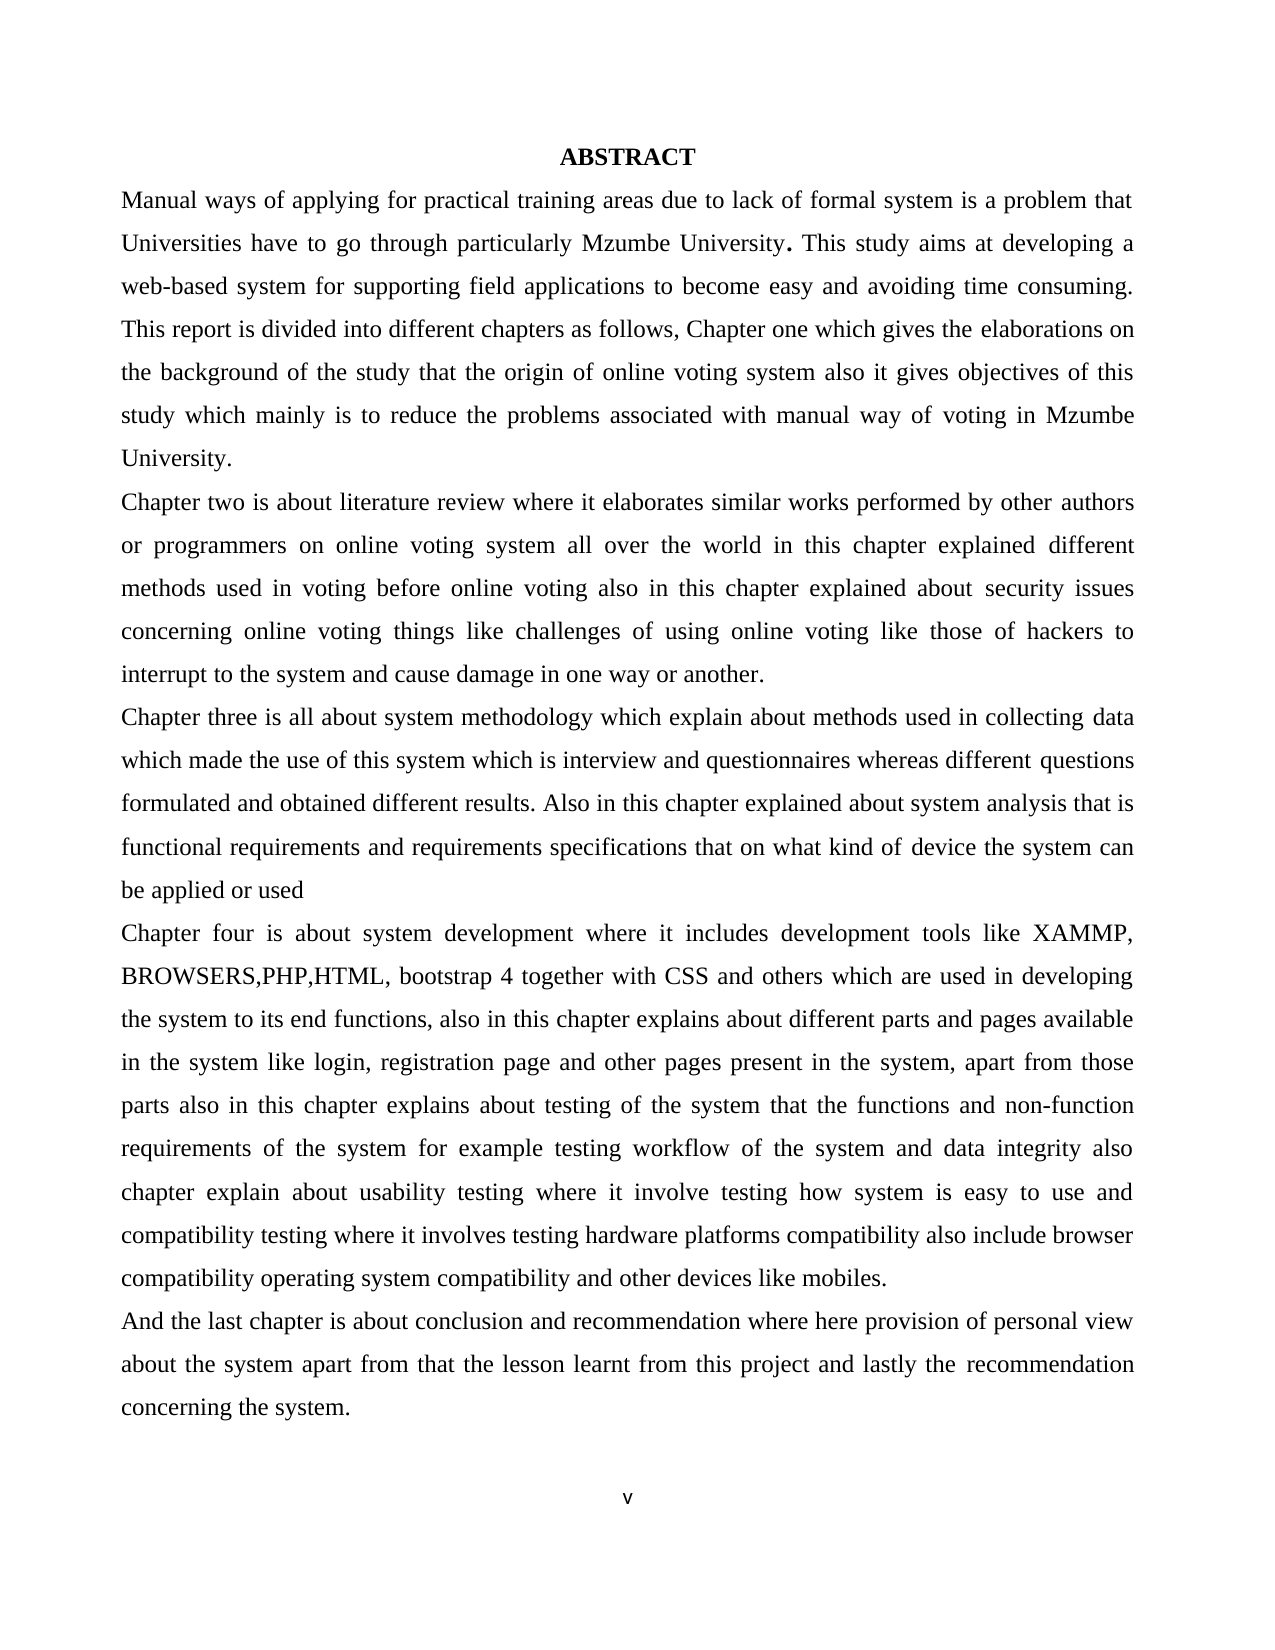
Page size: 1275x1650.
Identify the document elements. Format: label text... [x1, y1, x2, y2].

text Chapter two is about literature review where it elaborates similar works performed by other authors or programmers on online voting system all over the world in this chapter explained different methods used in voting before online voting also in this chapter explained about security issues concerning online voting things like challenges of using online voting like those of hackers to interrupt to the system and cause damage in one way or another. [121, 487, 1134, 688]
text And the last chapter is about conclusion and recommendation where here provision of personal view about the system apart from that the lesson learnt from this project and lastly the recommendation concerning the system. [121, 1306, 1134, 1421]
text Chapter four is about system development where it includes development tools like XAMMP, BROWSERS,PHP,HTML, bootstrap 4 together with CSS and others which are used in developing the system to its end functions, also in this chapter explains about different parts and pages available in the system like login, registration page and other pages present in the system, apart from those parts also in this chapter explains about testing of the system that the functions and non-function requirements of the system for example testing workflow of the system and data integrity also chapter explain about usability testing where it involve testing how system is easy to use and compatibility testing where it involves testing hardware platforms compatibility also include browser compatibility operating system compatibility and other devices like mobiles. [121, 918, 1134, 1292]
text Manual ways of applying for practical training areas due to lack of formal system is a problem that Universities have to go through particularly Mzumbe University. This study aims at developing a web-based system for supporting field applications to become easy and avoiding time consuming. This report is divided into different chapters as follows, Chapter one which gives the elaborations on the background of the study that the origin of online voting system also it gives objectives of this study which mainly is to reduce the problems associated with manual way of voting in Mzumbe University. [121, 185, 1134, 472]
subtitle ABSTRACT [121, 142, 1134, 170]
text Chapter three is all about system methodology which explain about methods used in collecting data which made the use of this system which is interview and questionnaires whereas different questions formulated and obtained different results. Also in this chapter explained about system analysis that is functional requirements and requirements specifications that on what kind of device the system can be applied or used [121, 702, 1134, 903]
